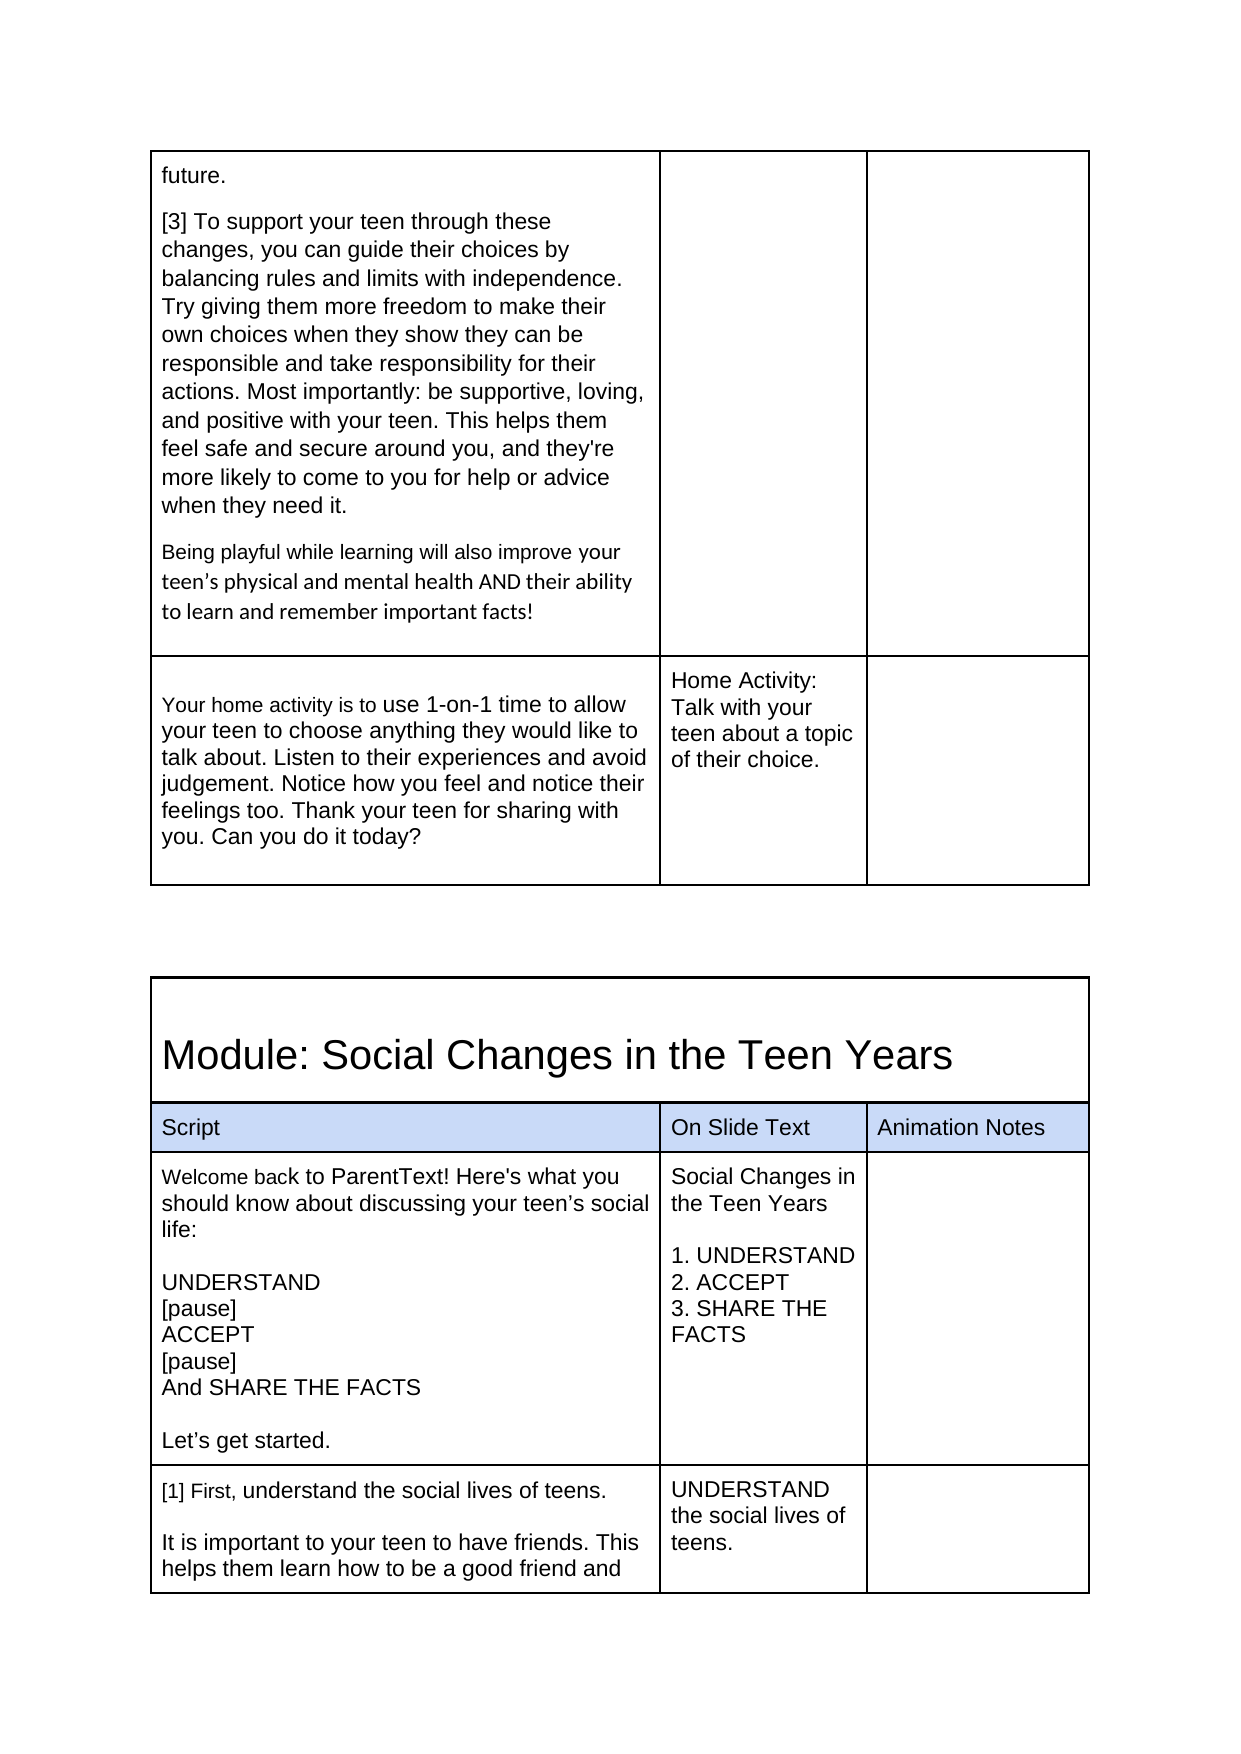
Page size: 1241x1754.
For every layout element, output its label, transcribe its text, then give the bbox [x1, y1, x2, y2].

table_cell Home Activity: Talk with your teen about a topic of their choice. [661, 657, 866, 884]
table_cell [868, 152, 1088, 655]
table_cell Script [152, 1104, 659, 1151]
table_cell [661, 1466, 866, 1592]
table_cell Welcome back to ParentText! Here's what you should know about discussing your teen’s social life: UNDERSTAND [pause] ACCEPT [pause] And SHARE THE FACTS Let’s get started. [152, 1153, 659, 1463]
table_cell [868, 1466, 1088, 1592]
table_cell Animation Notes [868, 1104, 1088, 1151]
table_cell Social Changes in the Teen Years 1. UNDERSTAND 2. ACCEPT 3. SHARE THE FACTS [661, 1153, 866, 1463]
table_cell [152, 152, 659, 655]
table_cell On Slide Text [661, 1104, 866, 1151]
table_cell Your home activity is to use 1-on-1 time to allow your teen to choose anything they would like to talk about. Listen to their experiences and avoid judgement. Notice how you feel and notice their feelings too. Thank your teen for sharing with you. Can you do it today? [152, 657, 659, 884]
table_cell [661, 152, 866, 655]
table_cell [868, 657, 1088, 884]
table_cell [152, 1466, 659, 1592]
table_header Module: Social Changes in the Teen Years [152, 979, 1088, 1101]
table_cell [868, 1153, 1088, 1463]
